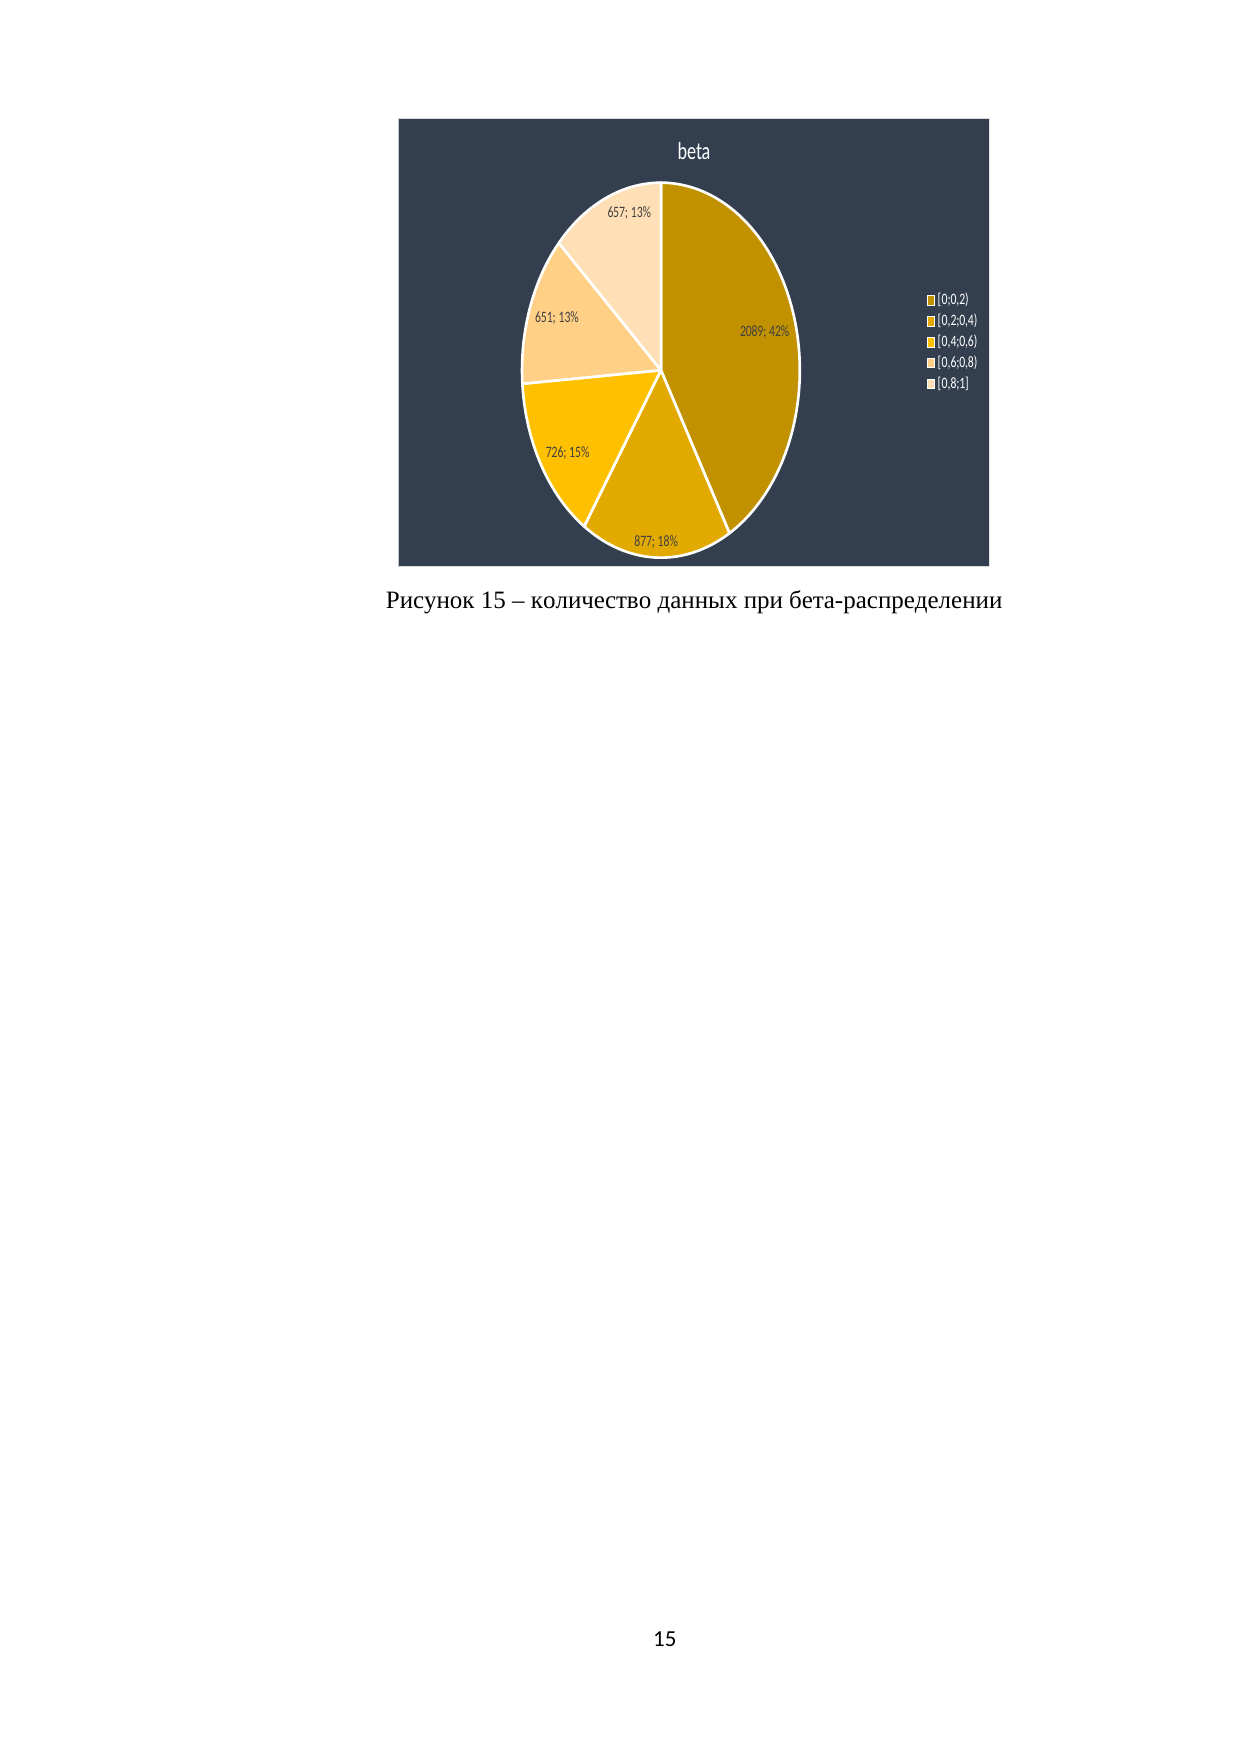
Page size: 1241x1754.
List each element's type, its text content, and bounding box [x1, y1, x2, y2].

text Рисунок 15 – количество данных при бета-распределении [177, 586, 1152, 614]
